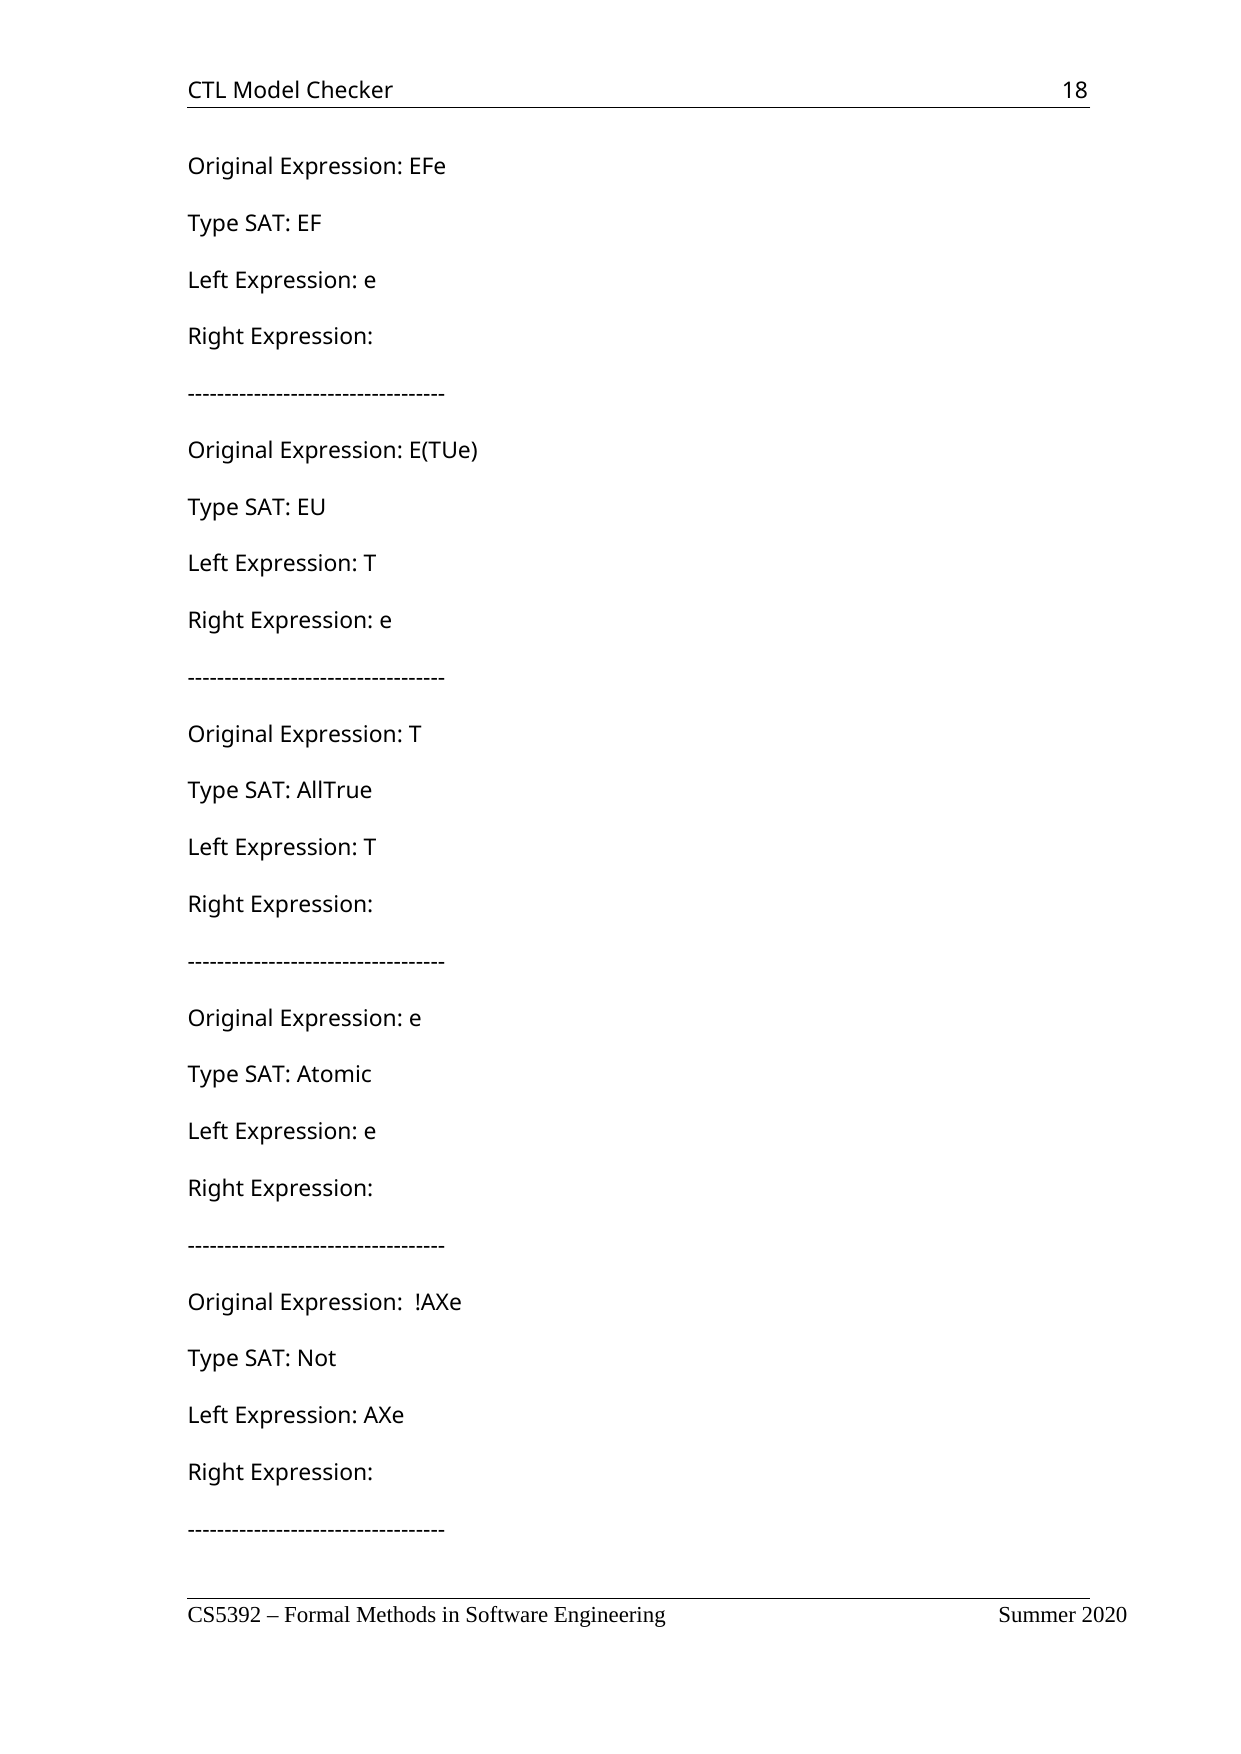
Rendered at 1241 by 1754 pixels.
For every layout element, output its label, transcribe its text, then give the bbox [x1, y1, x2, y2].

text Left Expression: e [187, 263, 1090, 295]
text Type SAT: AllTrue [187, 774, 1090, 806]
text Original Expression: EFe [187, 150, 1090, 181]
text Original Expression: !AXe [187, 1285, 1090, 1317]
text ----------------------------------- [187, 945, 1090, 976]
text Original Expression: e [187, 1002, 1090, 1033]
text Left Expression: e [187, 1115, 1090, 1146]
text ----------------------------------- [187, 377, 1090, 408]
text Original Expression: T [187, 718, 1090, 749]
text Left Expression: T [187, 547, 1090, 579]
text Right Expression: e [187, 604, 1090, 635]
text Right Expression: [187, 1456, 1090, 1487]
text Left Expression: T [187, 831, 1090, 862]
text ----------------------------------- [187, 1229, 1090, 1260]
text Right Expression: [187, 888, 1090, 919]
text Type SAT: EU [187, 491, 1090, 522]
text ----------------------------------- [187, 1512, 1090, 1544]
text Type SAT: Not [187, 1342, 1090, 1373]
text Right Expression: [187, 320, 1090, 352]
text Original Expression: E(TUe) [187, 434, 1090, 465]
text Type SAT: Atomic [187, 1058, 1090, 1089]
text Right Expression: [187, 1172, 1090, 1203]
text ----------------------------------- [187, 661, 1090, 692]
text Type SAT: EF [187, 207, 1090, 238]
text Left Expression: AXe [187, 1399, 1090, 1430]
